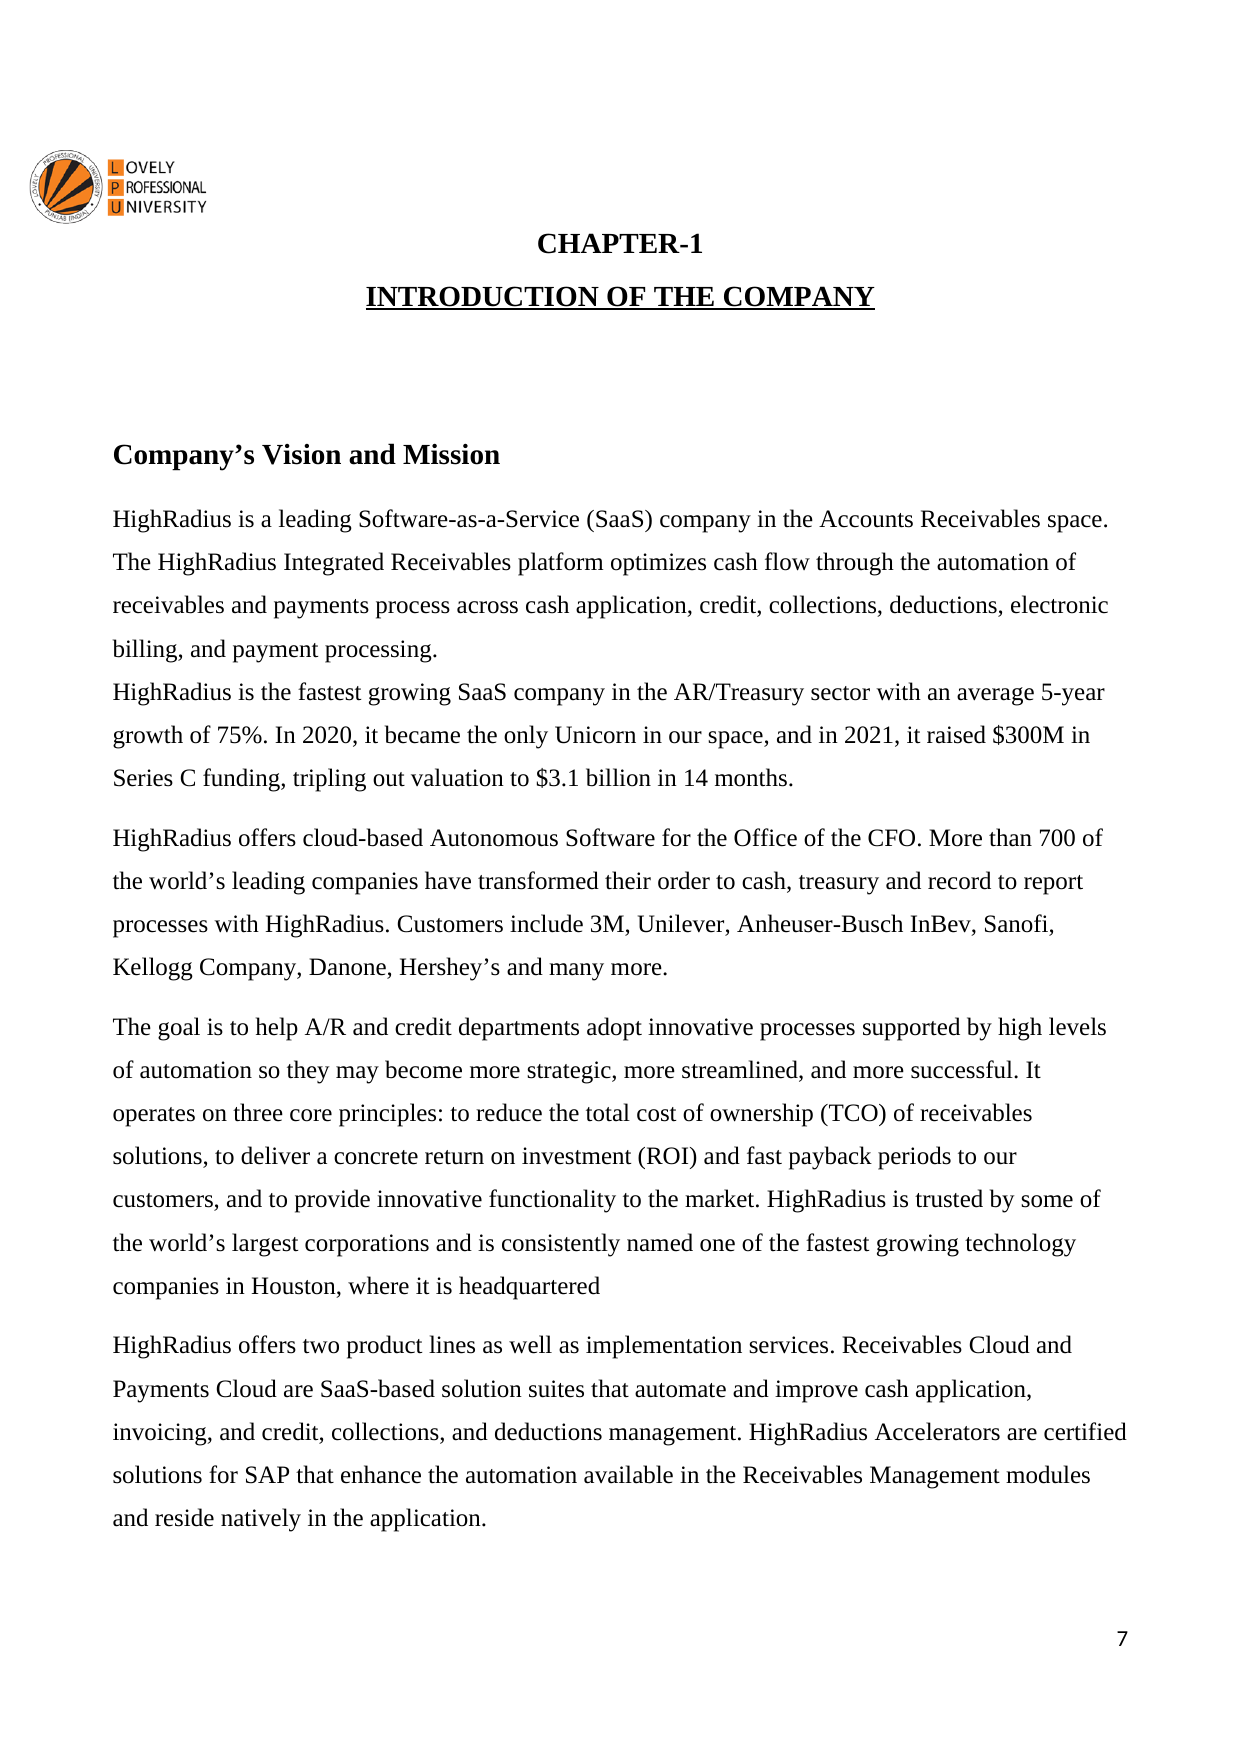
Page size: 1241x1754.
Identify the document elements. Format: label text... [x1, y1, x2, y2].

text INTRODUCTION OF THE COMPANY [112, 279, 1128, 312]
text HighRadius is a leading Software-as-a-Service (SaaS) company in the Accounts Receivables space. The HighRadius Integrated Receivables platform optimizes cash flow through the automation of receivables and payments process across cash application, credit, collections, deductions, electronic billing, and payment processing. HighRadius is the fastest growing SaaS company in the AR/Treasury sector with an average 5-year growth of 75%. In 2020, it became the only Unicorn in our space, and in 2021, it raised $300M in Series C funding, tripling out valuation to $3.1 billion in 14 months. [112, 504, 1128, 792]
picture [29, 150, 207, 224]
text HighRadius offers two product lines as well as implementation services. Receivables Cloud and Payments Cloud are SaaS-based solution suites that automate and improve cash application, invoicing, and credit, collections, and deductions management. HighRadius Accelerators are certified solutions for SAP that enhance the automation available in the Receivables Management modules and reside natively in the application. [112, 1331, 1128, 1532]
text Company’s Vision and Mission [112, 437, 1128, 471]
text HighRadius offers cloud-based Autonomous Software for the Office of the CFO. More than 700 of the world’s leading companies have transformed their order to cash, treasury and record to report processes with HighRadius. Customers include 3M, Unilever, Anheuser-Busch InBev, Sanofi, Kellogg Company, Danone, Hershey’s and many more. [112, 823, 1128, 981]
text The goal is to help A/R and credit departments adopt innovative processes supported by high levels of automation so they may become more strategic, more streamlined, and more successful. It operates on three core principles: to reduce the total cost of ownership (TCO) of receivables solutions, to deliver a concrete return on investment (ROI) and fast payback periods to our customers, and to provide innovative functionality to the market. HighRadius is trusted by some of the world’s largest corporations and is consistently named one of the fastest growing technology companies in Houston, where it is headquartered [112, 1012, 1128, 1299]
text CHAPTER-1 [112, 150, 1128, 259]
